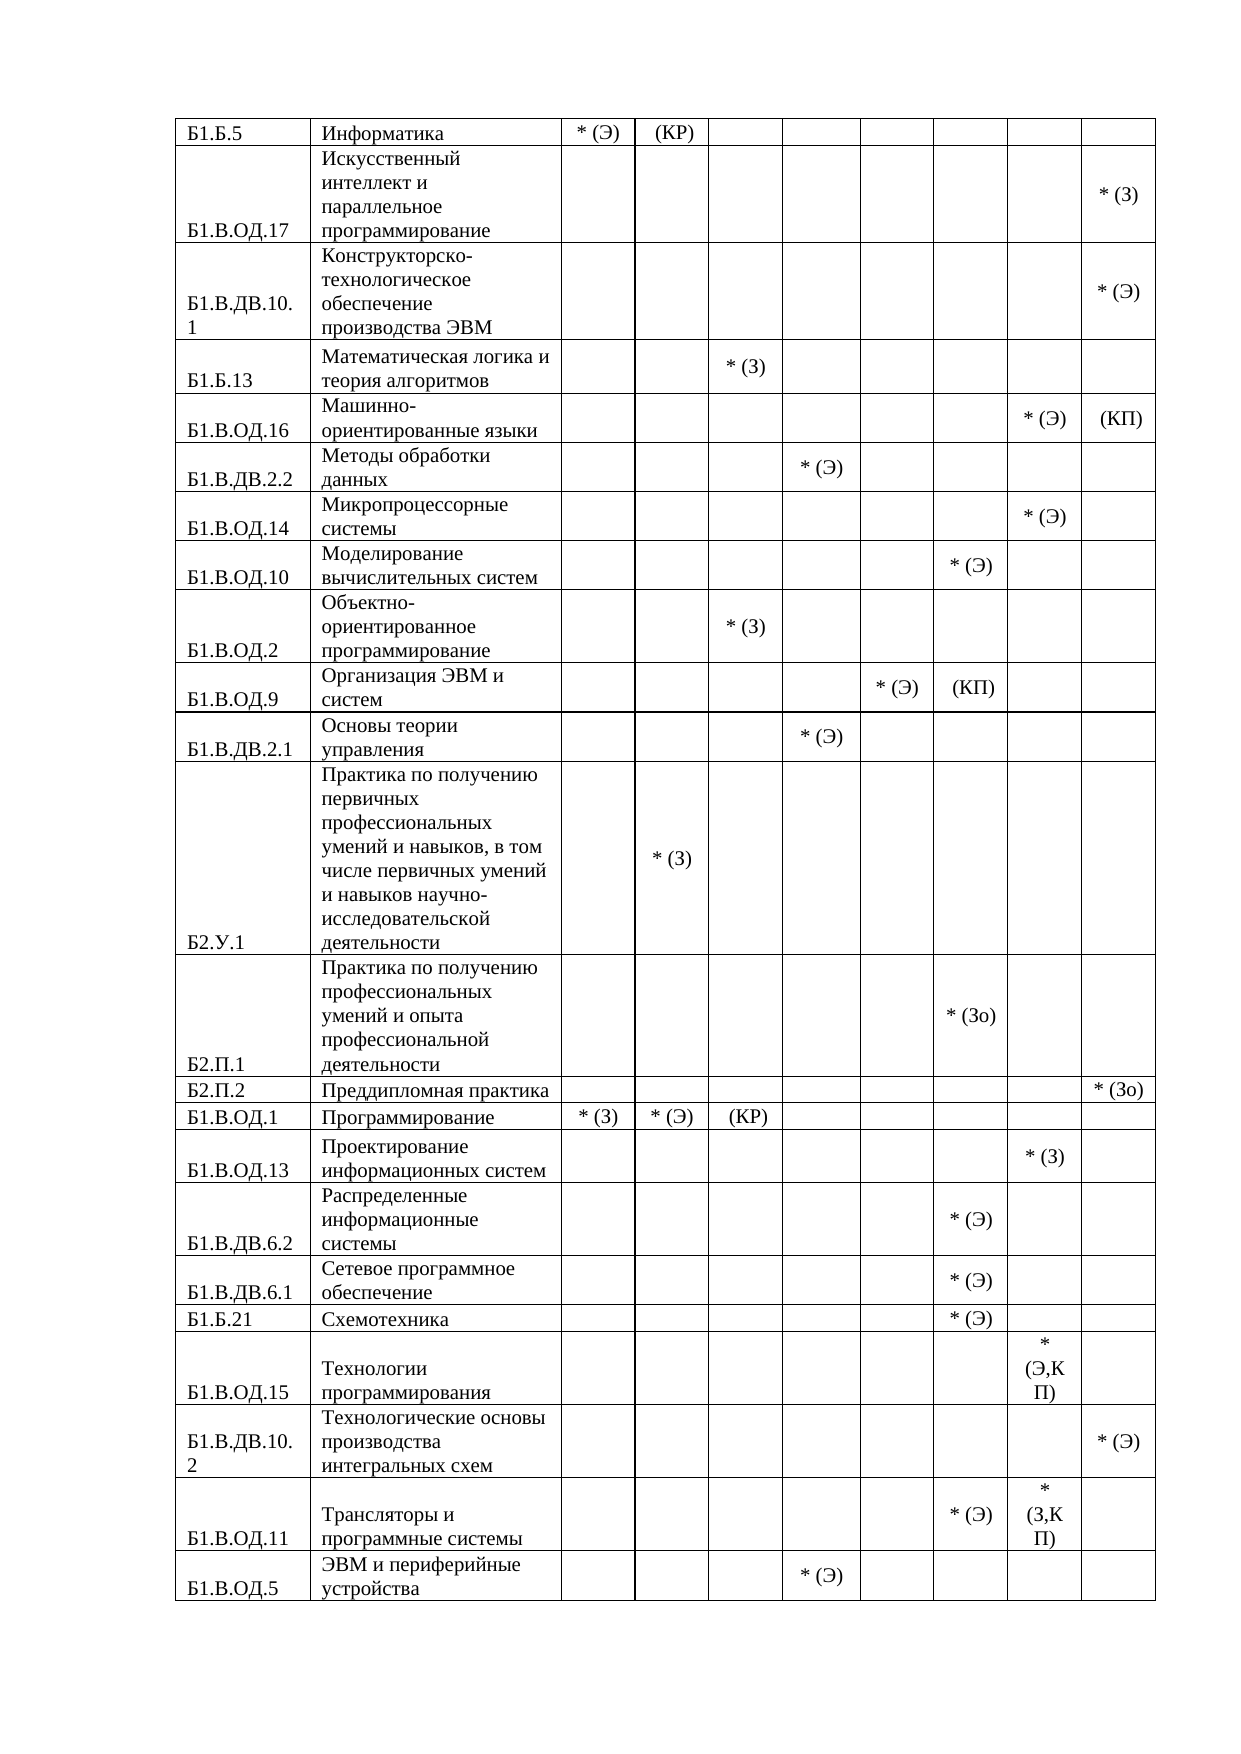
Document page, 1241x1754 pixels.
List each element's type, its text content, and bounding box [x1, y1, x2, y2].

table_cell [783, 1103, 860, 1129]
table_cell [709, 713, 782, 761]
table_cell Б1.В.ОД.15 [176, 1332, 310, 1404]
table_cell [783, 492, 860, 540]
table_cell [1082, 1256, 1155, 1304]
table_cell [783, 340, 860, 392]
table_cell Б1.В.ОД.2 [176, 590, 310, 662]
table_cell [636, 1332, 708, 1404]
table_cell [1008, 243, 1081, 339]
table_cell [709, 394, 782, 442]
table_cell [562, 1332, 634, 1404]
table_cell Б1.В.ДВ.10.1 [176, 243, 310, 339]
table_cell [783, 1478, 860, 1550]
table_cell [1082, 1103, 1155, 1129]
table_cell [934, 340, 1007, 392]
table_cell [562, 146, 634, 242]
table_cell [861, 340, 933, 392]
table_cell [1082, 713, 1155, 761]
table_cell [783, 1305, 860, 1331]
table_cell [562, 762, 634, 954]
table_cell [636, 340, 708, 392]
table_cell [934, 146, 1007, 242]
table_cell Б1.В.ОД.9 [176, 663, 310, 711]
table_cell [1082, 492, 1155, 540]
table_cell [709, 663, 782, 711]
table_cell Практика по получению профессиональных умений и опыта профессиональной деятельности [311, 955, 561, 1076]
table_cell [562, 243, 634, 339]
table_cell [709, 955, 782, 1076]
table_cell [1082, 1130, 1155, 1182]
table_cell * (Э,КП) [1008, 1332, 1081, 1404]
table_cell [1008, 1256, 1081, 1304]
table_cell [562, 1130, 634, 1182]
table_cell [1008, 1103, 1081, 1129]
table_cell [636, 1077, 708, 1102]
table_cell Проектирование информационных систем [311, 1130, 561, 1182]
table_cell [861, 1332, 933, 1404]
table_cell Б1.В.ОД.13 [176, 1130, 310, 1182]
table_cell [1082, 663, 1155, 711]
table_cell [709, 1183, 782, 1255]
table_cell [1008, 1405, 1081, 1477]
table_cell [562, 1256, 634, 1304]
table_cell Трансляторы и программные системы [311, 1478, 561, 1550]
table_cell [934, 1103, 1007, 1129]
table_cell [861, 1077, 933, 1102]
table_cell [709, 1478, 782, 1550]
table_cell [1008, 1551, 1081, 1599]
table_cell Технологические основы производства интегральных схем [311, 1405, 561, 1477]
table_cell Преддипломная практика [311, 1077, 561, 1102]
table_cell [861, 590, 933, 662]
table_cell [1008, 541, 1081, 589]
table_cell [861, 762, 933, 954]
table_cell [1008, 1305, 1081, 1331]
table_cell [636, 713, 708, 761]
table_cell Б1.В.ОД.11 [176, 1478, 310, 1550]
table_cell [783, 1130, 860, 1182]
table_cell [783, 541, 860, 589]
table_cell * (Э) [934, 1305, 1007, 1331]
table_cell Микропроцессорные системы [311, 492, 561, 540]
table_cell [783, 663, 860, 711]
table_cell (КР) [636, 119, 708, 145]
table_cell [636, 146, 708, 242]
table_cell [934, 492, 1007, 540]
table_cell * (З) [709, 340, 782, 392]
table_cell [783, 1077, 860, 1102]
table_cell [636, 1405, 708, 1477]
table_cell [709, 1551, 782, 1599]
table_cell [562, 713, 634, 761]
table_cell [783, 119, 860, 145]
table_cell Б1.Б.21 [176, 1305, 310, 1331]
table_cell * (Э) [783, 443, 860, 491]
table_cell Б1.Б.5 [176, 119, 310, 145]
table_cell [1082, 762, 1155, 954]
table_cell [709, 1305, 782, 1331]
table_cell Программирование [311, 1103, 561, 1129]
table_cell [1008, 590, 1081, 662]
table_cell [1008, 146, 1081, 242]
table_cell [934, 1551, 1007, 1599]
table_cell [636, 492, 708, 540]
table_cell Б1.В.ОД.16 [176, 394, 310, 442]
table_cell * (Э) [1082, 1405, 1155, 1477]
table_cell [1082, 1305, 1155, 1331]
table_cell * (Э) [783, 1551, 860, 1599]
table_cell [934, 119, 1007, 145]
table_cell [861, 541, 933, 589]
table_cell [709, 1405, 782, 1477]
table_cell [562, 1077, 634, 1102]
table_cell Б1.В.ДВ.6.2 [176, 1183, 310, 1255]
table_cell [709, 443, 782, 491]
table_cell [861, 146, 933, 242]
table_cell [934, 1332, 1007, 1404]
table_cell [861, 1130, 933, 1182]
table_cell * (Э) [934, 1256, 1007, 1304]
table_cell Б1.В.ДВ.2.2 [176, 443, 310, 491]
table_cell * (Э) [636, 1103, 708, 1129]
table_cell * (Зо) [1082, 1077, 1155, 1102]
table_cell [1008, 1183, 1081, 1255]
table_cell [934, 243, 1007, 339]
table_cell [636, 1183, 708, 1255]
table_cell [934, 713, 1007, 761]
table_cell [1008, 713, 1081, 761]
table_cell [1008, 119, 1081, 145]
table_cell Б1.В.ДВ.10.2 [176, 1405, 310, 1477]
table_cell [783, 1183, 860, 1255]
table_cell * (Э) [1082, 243, 1155, 339]
table_cell [562, 492, 634, 540]
table_cell Распределенные информационные системы [311, 1183, 561, 1255]
table_cell [861, 1478, 933, 1550]
table_cell (КП) [1082, 394, 1155, 442]
table_cell Б1.В.ОД.5 [176, 1551, 310, 1599]
table_cell [562, 340, 634, 392]
table_cell [636, 541, 708, 589]
table_cell [709, 541, 782, 589]
table_cell [861, 243, 933, 339]
table_cell [934, 1405, 1007, 1477]
table_cell [1082, 1183, 1155, 1255]
table_cell Б1.В.ОД.10 [176, 541, 310, 589]
table_cell [636, 394, 708, 442]
table_cell * (З) [562, 1103, 634, 1129]
table_cell [562, 394, 634, 442]
table_cell Методы обработки данных [311, 443, 561, 491]
table_cell [861, 443, 933, 491]
table_cell Организация ЭВМ и систем [311, 663, 561, 711]
table_cell [861, 1183, 933, 1255]
table_cell [1082, 955, 1155, 1076]
table_cell [562, 663, 634, 711]
table_cell [861, 1305, 933, 1331]
table_cell Технологии программирования [311, 1332, 561, 1404]
table_cell [562, 541, 634, 589]
table_cell Конструкторско-технологическое обеспечение производства ЭВМ [311, 243, 561, 339]
table_cell [562, 1478, 634, 1550]
table_cell [861, 119, 933, 145]
table_cell Б1.В.ДВ.6.1 [176, 1256, 310, 1304]
table_cell [861, 394, 933, 442]
table_cell (КП) [934, 663, 1007, 711]
table_cell [1082, 541, 1155, 589]
table_cell * (З) [1082, 146, 1155, 242]
table_cell [709, 762, 782, 954]
table_cell Объектно-ориентированное программирование [311, 590, 561, 662]
table_cell [636, 590, 708, 662]
table_cell [783, 955, 860, 1076]
table_cell [861, 713, 933, 761]
table_cell [562, 1405, 634, 1477]
table_cell [783, 1405, 860, 1477]
table_cell (КР) [709, 1103, 782, 1129]
table_cell [1082, 1478, 1155, 1550]
table_cell [1008, 443, 1081, 491]
table_cell [783, 146, 860, 242]
table_cell [709, 146, 782, 242]
table_cell * (Э) [861, 663, 933, 711]
table_cell [1008, 955, 1081, 1076]
table_cell [1082, 119, 1155, 145]
table_cell [636, 1130, 708, 1182]
table_cell [783, 243, 860, 339]
table_cell Математическая логика и теория алгоритмов [311, 340, 561, 392]
table_cell [636, 1478, 708, 1550]
table_cell Б2.П.2 [176, 1077, 310, 1102]
table_cell Б1.В.ОД.17 [176, 146, 310, 242]
table_cell [709, 1332, 782, 1404]
table_cell [562, 590, 634, 662]
table_cell [1008, 340, 1081, 392]
table_cell [1082, 1332, 1155, 1404]
table_cell Основы теории управления [311, 713, 561, 761]
table_cell * (Э) [1008, 492, 1081, 540]
table_cell [861, 1405, 933, 1477]
table_cell Сетевое программное обеспечение [311, 1256, 561, 1304]
table_cell [562, 443, 634, 491]
table_cell [709, 492, 782, 540]
table_cell [562, 955, 634, 1076]
table_cell [636, 443, 708, 491]
table_cell [861, 1256, 933, 1304]
table_cell [636, 1305, 708, 1331]
table_cell Информатика [311, 119, 561, 145]
table_cell [861, 955, 933, 1076]
table_cell * (З) [636, 762, 708, 954]
table_cell Б1.В.ОД.1 [176, 1103, 310, 1129]
table_cell [1082, 1551, 1155, 1599]
table_cell Б1.В.ДВ.2.1 [176, 713, 310, 761]
table_cell [709, 1256, 782, 1304]
table_cell Б2.П.1 [176, 955, 310, 1076]
table_cell [934, 590, 1007, 662]
table_cell [783, 590, 860, 662]
table_cell [709, 1077, 782, 1102]
table_cell * (Э) [934, 541, 1007, 589]
table_cell [861, 1551, 933, 1599]
table_cell Схемотехника [311, 1305, 561, 1331]
table_cell * (Э) [934, 1183, 1007, 1255]
table_cell [934, 1077, 1007, 1102]
table_cell [1008, 762, 1081, 954]
table_cell * (Э) [934, 1478, 1007, 1550]
table_cell ЭВМ и периферийные устройства [311, 1551, 561, 1599]
table_cell [783, 1256, 860, 1304]
table_cell [934, 443, 1007, 491]
table_cell [783, 762, 860, 954]
table_cell [934, 1130, 1007, 1182]
table_cell Б2.У.1 [176, 762, 310, 954]
table_cell * (Э) [783, 713, 860, 761]
table_cell [861, 492, 933, 540]
table_cell [1082, 443, 1155, 491]
table_cell * (З) [709, 590, 782, 662]
table_cell Искусственный интеллект и параллельное программирование [311, 146, 561, 242]
table_cell [636, 1256, 708, 1304]
table_cell [1082, 340, 1155, 392]
table_cell [1008, 663, 1081, 711]
table_cell [1082, 590, 1155, 662]
table_cell Б1.В.ОД.14 [176, 492, 310, 540]
table_cell [562, 1551, 634, 1599]
table_cell * (Зо) [934, 955, 1007, 1076]
table_cell Практика по получению первичных профессиональных умений и навыков, в том числе первичных умений и навыков научно-исследовательской деятельности [311, 762, 561, 954]
table_cell [709, 243, 782, 339]
table_cell * (Э) [1008, 394, 1081, 442]
table_cell * (З,КП) [1008, 1478, 1081, 1550]
table_cell [783, 394, 860, 442]
table_cell [783, 1332, 860, 1404]
table_cell * (З) [1008, 1130, 1081, 1182]
table_cell [636, 663, 708, 711]
table_cell [1008, 1077, 1081, 1102]
table_cell [562, 1183, 634, 1255]
table_cell [636, 1551, 708, 1599]
table_cell [562, 1305, 634, 1331]
table_cell [934, 762, 1007, 954]
table_cell [934, 394, 1007, 442]
table_cell [861, 1103, 933, 1129]
table_cell [636, 955, 708, 1076]
table_cell [709, 1130, 782, 1182]
table_cell [709, 119, 782, 145]
table_cell Моделирование вычислительных систем [311, 541, 561, 589]
table_cell Б1.Б.13 [176, 340, 310, 392]
table_cell Машинно-ориентированные языки [311, 394, 561, 442]
table_cell * (Э) [562, 119, 634, 145]
table_cell [636, 243, 708, 339]
